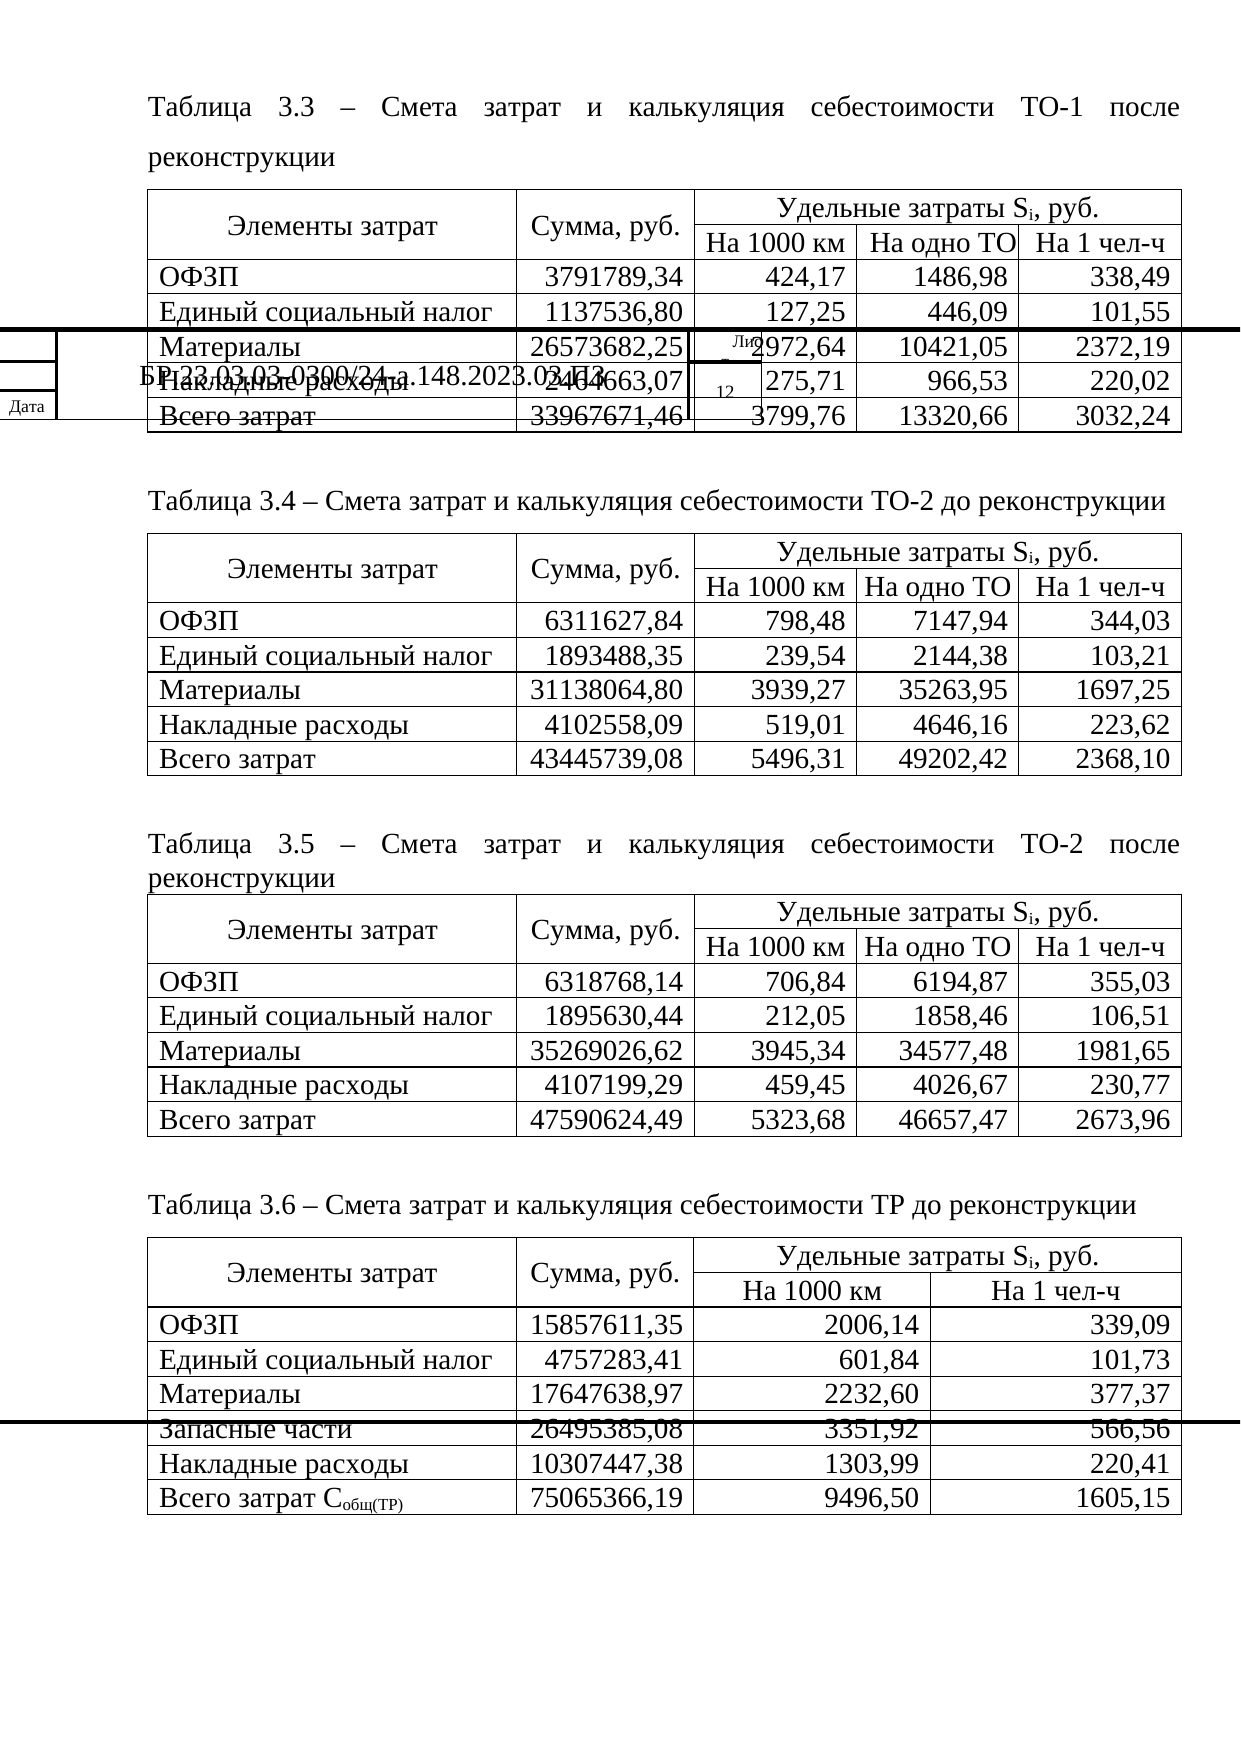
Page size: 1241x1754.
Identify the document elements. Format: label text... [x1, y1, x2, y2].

table_cell 377,37 [931, 1377, 1181, 1410]
table_cell 101,55 [1019, 294, 1181, 328]
table_cell 446,09 [857, 294, 1018, 328]
table_cell 34577,48 [857, 1033, 1018, 1066]
table_header Элементы затрат [148, 895, 516, 963]
table_cell Накладные расходы [148, 707, 516, 741]
table_cell 4026,67 [857, 1068, 1018, 1101]
table_cell На одно ТО [857, 569, 1018, 602]
table_cell 2232,60 [694, 1377, 930, 1410]
table_cell 26573682,25 [517, 331, 687, 362]
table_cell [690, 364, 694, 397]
table_header Сумма, руб. [517, 895, 694, 963]
table_cell 230,77 [1019, 1068, 1181, 1101]
table_cell Материалы [148, 673, 516, 706]
table_cell 223,62 [1019, 707, 1181, 741]
table_cell 26495385,08 [517, 1411, 693, 1445]
table_cell 103,21 [1019, 638, 1181, 671]
table_cell 10307447,38 [517, 1446, 693, 1479]
table_cell 5496,31 [695, 742, 856, 775]
table_cell 566,56 [931, 1411, 1181, 1445]
table_cell 220,02 [1019, 363, 1181, 397]
table_cell На одно ТО [857, 929, 1018, 963]
table_cell 46657,47 [857, 1102, 1018, 1136]
table_cell 13320,66 [857, 398, 1018, 431]
text Таблица 3.5 – Смета затрат и калькуляция себестоимости ТО-2 после реконструкции [148, 826, 1181, 893]
table_cell 1893488,35 [517, 638, 694, 671]
table_cell 101,73 [931, 1342, 1181, 1376]
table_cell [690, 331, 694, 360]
table_cell 1303,99 [694, 1446, 930, 1479]
table_cell 35263,95 [857, 673, 1018, 706]
table_cell 49202,42 [857, 742, 1018, 775]
table_cell 17647638,97 [517, 1377, 693, 1410]
table_cell 220,41 [931, 1446, 1181, 1479]
table_cell На 1 чел-ч [931, 1273, 1181, 1306]
table_cell 2144,38 [857, 638, 1018, 671]
table_cell На 1 чел-ч [1019, 929, 1181, 963]
table_cell 5323,68 [695, 1102, 856, 1136]
table_cell Материалы [148, 331, 516, 362]
table_cell ОФЗП [148, 964, 516, 997]
text Таблица 3.4 – Смета затрат и калькуляция себестоимости ТО-2 до реконструкции [148, 483, 1181, 516]
table_cell 355,03 [1019, 964, 1181, 997]
table_cell 275,71 [762, 363, 856, 397]
table_cell 2673,96 [1019, 1102, 1181, 1136]
table_cell 9496,50 [694, 1480, 930, 1514]
table_cell 2972,64 [695, 329, 856, 362]
table_cell ОФЗП [148, 1308, 516, 1341]
table_cell 1697,25 [1019, 673, 1181, 706]
table_cell 15857611,35 [517, 1308, 693, 1341]
table_cell 75065366,19 [517, 1480, 693, 1514]
table_cell 4646,16 [857, 707, 1018, 741]
table_cell 7147,94 [857, 603, 1018, 637]
table_cell 2006,14 [694, 1308, 930, 1341]
table_cell Накладные расходы [148, 363, 516, 397]
table_cell 338,49 [1019, 260, 1181, 293]
table_cell Накладные расходы [148, 1446, 516, 1479]
table_cell 1981,65 [1019, 1033, 1181, 1066]
table_cell 212,05 [695, 998, 856, 1032]
table_cell 1137536,80 [517, 294, 694, 328]
table_cell 6311627,84 [517, 603, 694, 637]
table_cell На 1000 км [695, 929, 856, 963]
table_cell ОФЗП [148, 260, 516, 293]
table_cell 519,01 [695, 707, 856, 741]
table_cell На 1000 км [694, 1273, 930, 1306]
table_cell 106,51 [1019, 998, 1181, 1032]
table_cell Всего затрат Собщ(ТР) [148, 1480, 516, 1514]
table_cell 966,53 [857, 363, 1018, 397]
table_cell 6194,87 [857, 964, 1018, 997]
table_cell 4102558,09 [517, 707, 694, 741]
table_cell 33967671,46 [517, 398, 687, 419]
table_cell Накладные расходы [148, 1068, 516, 1101]
table_cell На 1000 км [695, 225, 856, 258]
table_cell 459,45 [695, 1068, 856, 1101]
table_cell ОФЗП [148, 603, 516, 637]
table_cell 43445739,08 [517, 742, 694, 775]
table_header Сумма, руб. [517, 534, 694, 602]
table_cell 3939,27 [695, 673, 856, 706]
table_cell Материалы [148, 1377, 516, 1410]
table_cell 275,71 [695, 364, 761, 397]
table_cell Всего затрат [148, 398, 516, 419]
table_header Элементы затрат [148, 190, 516, 258]
table_cell 601,84 [694, 1342, 930, 1376]
table_cell 6318768,14 [517, 964, 694, 997]
table_cell 706,84 [695, 964, 856, 997]
table_cell Всего затрат [148, 742, 516, 775]
table_cell Единый социальный налог [148, 294, 516, 328]
table_header Удельные затраты Si, руб. [695, 190, 1181, 224]
table_cell Единый социальный налог [148, 998, 516, 1032]
table_cell Материалы [148, 1033, 516, 1066]
text Таблица 3.3 – Смета затрат и калькуляция себестоимости ТО-1 после реконструкции [148, 89, 1181, 172]
table_cell На 1 чел-ч [1019, 569, 1181, 602]
table_cell 2464663,07 [517, 363, 687, 397]
table_cell Запасные части [148, 1411, 516, 1445]
table_cell 4107199,29 [517, 1068, 694, 1101]
table_cell 1486,98 [857, 260, 1018, 293]
table_cell 4757283,41 [517, 1342, 693, 1376]
table_cell 3351,92 [694, 1411, 930, 1445]
table_cell На одно ТО [857, 225, 1018, 258]
table_cell 127,25 [695, 294, 856, 328]
table_header Сумма, руб. [517, 190, 694, 258]
table_cell 2368,10 [1019, 742, 1181, 775]
text Таблица 3.6 – Смета затрат и калькуляция себестоимости ТР до реконструкции [148, 1187, 1181, 1221]
table_cell 10421,05 [857, 329, 1018, 362]
table_cell 3945,34 [695, 1033, 856, 1066]
table_cell На 1 чел-ч [1019, 225, 1181, 258]
table_cell Единый социальный налог [148, 638, 516, 671]
table_cell 798,48 [695, 603, 856, 637]
table_header Элементы затрат [148, 534, 516, 602]
table_header Сумма, руб. [517, 1238, 693, 1306]
table_cell На 1000 км [695, 569, 856, 602]
table_header Удельные затраты Si, руб. [695, 534, 1181, 568]
table_header Удельные затраты Si, руб. [695, 895, 1181, 928]
table_cell 35269026,62 [517, 1033, 694, 1066]
table_cell Единый социальный налог [148, 1342, 516, 1376]
table_header Элементы затрат [148, 1238, 516, 1306]
table_cell 339,09 [931, 1308, 1181, 1341]
table_cell 1858,46 [857, 998, 1018, 1032]
table_cell 344,03 [1019, 603, 1181, 637]
table_header Удельные затраты Si, руб. [694, 1238, 1181, 1272]
table_cell 3791789,34 [517, 260, 694, 293]
table_cell 47590624,49 [517, 1102, 694, 1136]
table_cell 2372,19 [1019, 329, 1181, 362]
table_cell Всего затрат [148, 1102, 516, 1136]
table_cell 31138064,80 [517, 673, 694, 706]
table_cell 1895630,44 [517, 998, 694, 1032]
table_cell 1605,15 [931, 1480, 1181, 1514]
table_cell 3799,76 [695, 398, 856, 431]
table_cell 424,17 [695, 260, 856, 293]
table_cell 239,54 [695, 638, 856, 671]
table_cell 3032,24 [1019, 398, 1181, 431]
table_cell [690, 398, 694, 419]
